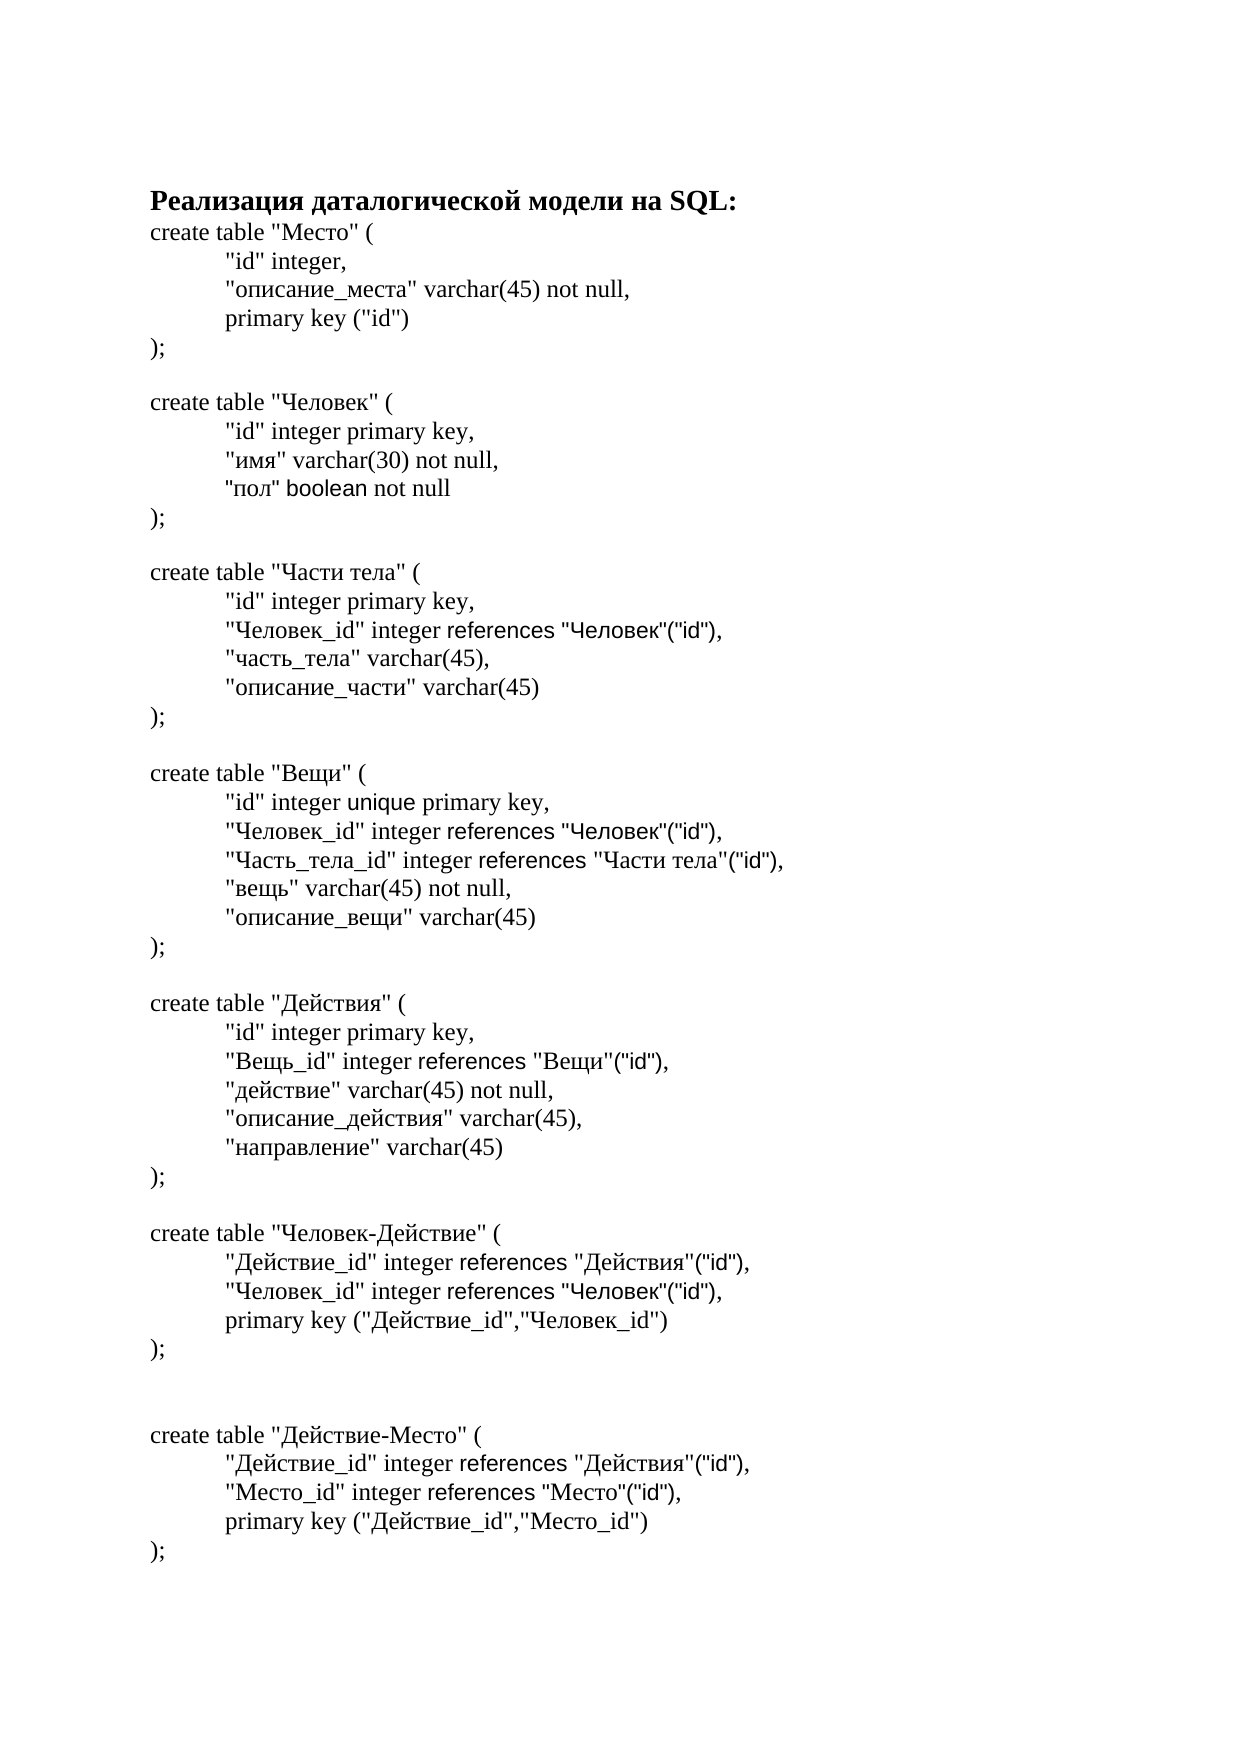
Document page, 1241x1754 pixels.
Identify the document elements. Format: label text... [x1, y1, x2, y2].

text create table "Человек" ( [150, 387, 1090, 416]
text "id" integer unique primary key, [150, 787, 1090, 816]
text "направление" varchar(45) [150, 1132, 1090, 1161]
text ); [150, 332, 1090, 361]
text "Часть_тела_id" integer references "Части тела"("id"), [150, 845, 1090, 873]
text "id" integer primary key, [150, 416, 1090, 445]
text "вещь" varchar(45) not null, [150, 873, 1090, 902]
text "Вещь_id" integer references "Вещи"("id"), [150, 1046, 1090, 1075]
text "часть_тела" varchar(45), [150, 643, 1090, 672]
text primary key ("Действие_id","Человек_id") [150, 1305, 1090, 1333]
text create table "Действия" ( [150, 988, 1090, 1017]
text "id" integer primary key, [150, 1017, 1090, 1046]
text create table "Место" ( [150, 217, 1090, 246]
text ); [150, 931, 1090, 960]
text "имя" varchar(30) not null, [150, 445, 1090, 473]
text "id" integer, [150, 246, 1090, 274]
text create table "Части тела" ( [150, 557, 1090, 586]
text create table "Вещи" ( [150, 758, 1090, 787]
text create table "Человек-Действие" ( [150, 1218, 1090, 1247]
text ); [150, 1333, 1090, 1362]
text "Человек_id" integer references "Человек"("id"), [150, 615, 1090, 643]
text Реализация даталогической модели на SQL: [150, 183, 1090, 217]
text primary key ("Действие_id","Место_id") [150, 1506, 1090, 1535]
text "Действие_id" integer references "Действия"("id"), [150, 1247, 1090, 1276]
text ); [150, 502, 1090, 531]
text "Место_id" integer references "Место"("id"), [150, 1477, 1090, 1506]
text ); [150, 1161, 1090, 1190]
text primary key ("id") [150, 303, 1090, 332]
text "Действие_id" integer references "Действия"("id"), [150, 1448, 1090, 1477]
text "пол" boolean not null [150, 473, 1090, 502]
text "описание_вещи" varchar(45) [150, 902, 1090, 931]
text "описание_действия" varchar(45), [150, 1103, 1090, 1132]
text ); [150, 701, 1090, 730]
text create table "Действие-Место" ( [150, 1420, 1090, 1448]
text "Человек_id" integer references "Человек"("id"), [150, 1276, 1090, 1305]
text "описание_части" varchar(45) [150, 672, 1090, 701]
text "действие" varchar(45) not null, [150, 1075, 1090, 1103]
text "описание_места" varchar(45) not null, [150, 274, 1090, 303]
text ); [150, 1535, 1090, 1563]
text "id" integer primary key, [150, 586, 1090, 615]
text "Человек_id" integer references "Человек"("id"), [150, 816, 1090, 845]
